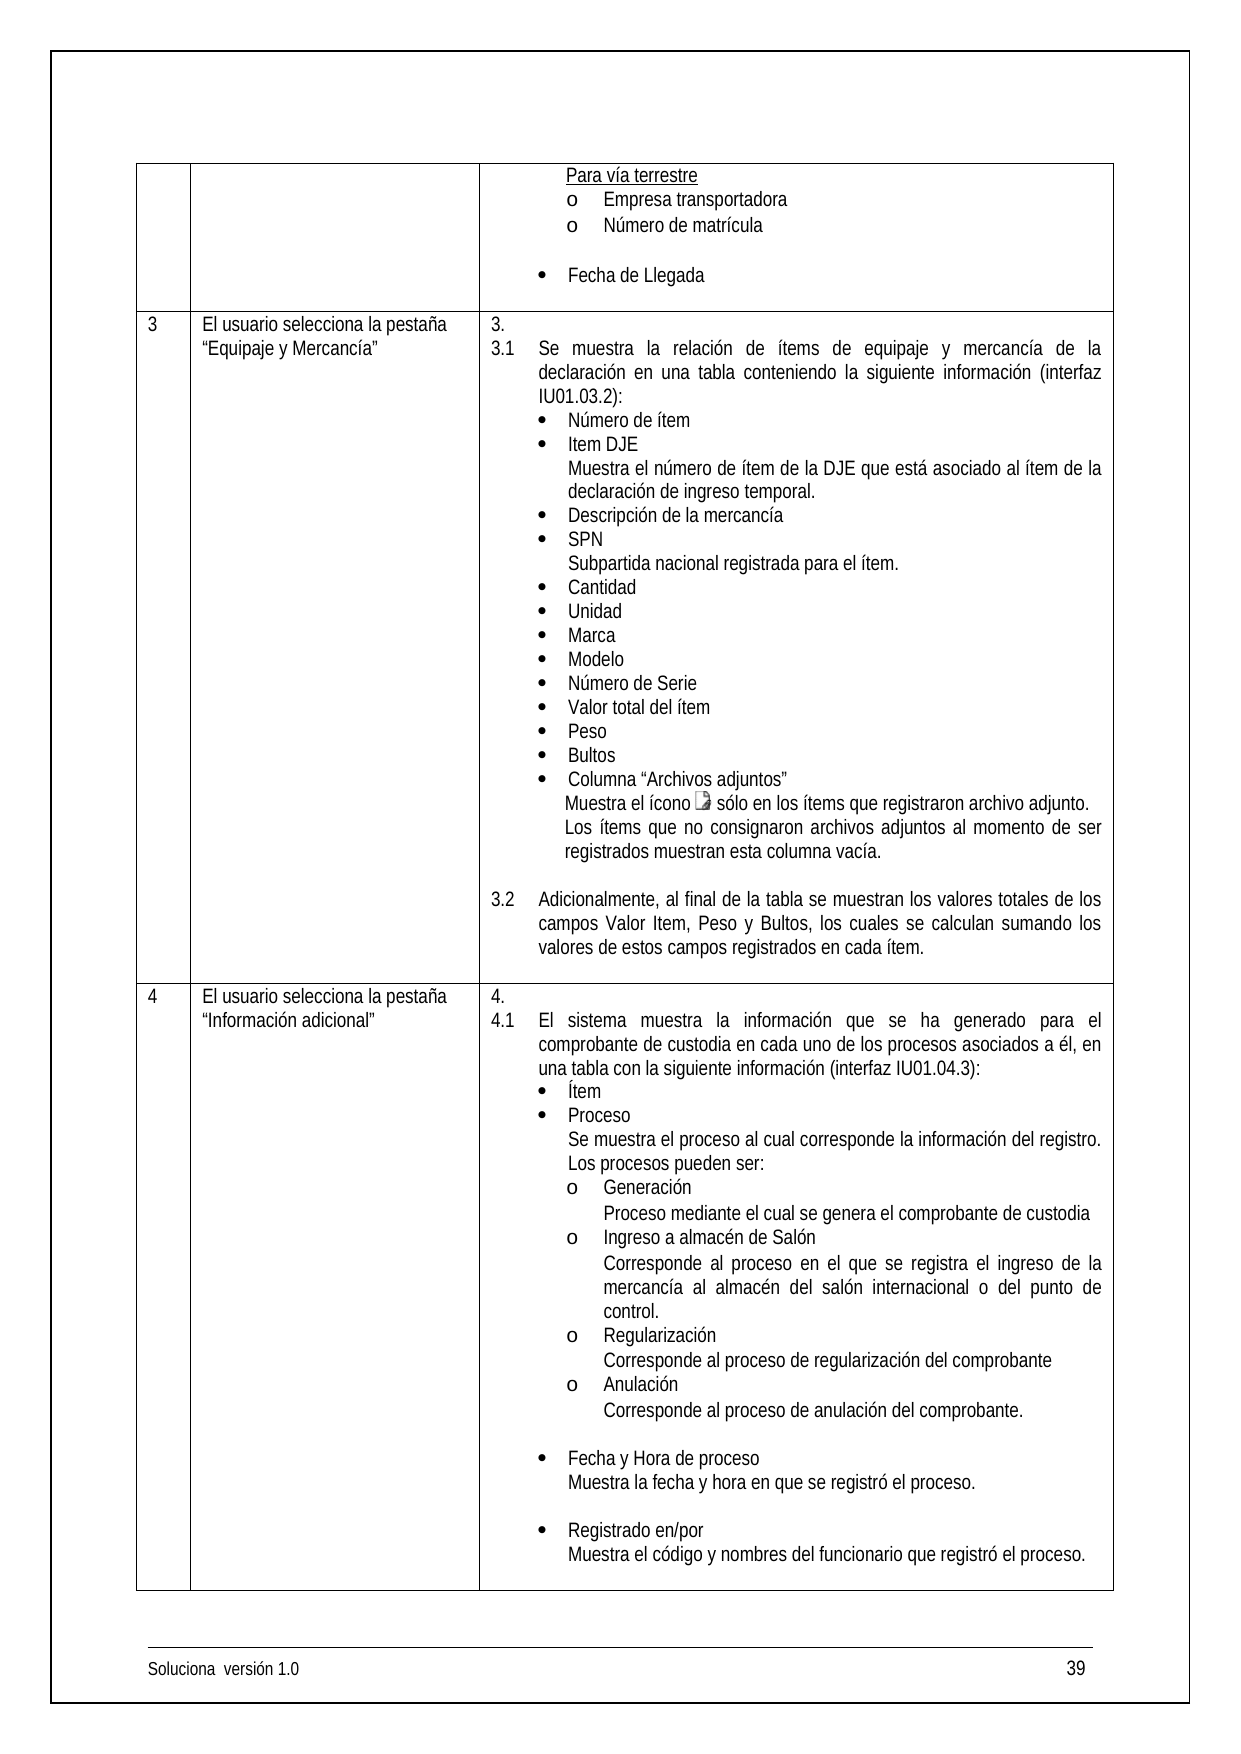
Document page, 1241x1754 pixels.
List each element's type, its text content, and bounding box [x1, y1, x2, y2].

table_cell 4 [137, 984, 190, 1590]
picture [695, 791, 712, 811]
table_cell 2 [137, 164, 190, 311]
table_cell El usuario selecciona la pestaña “Equipaje y Mercancía” [191, 312, 479, 983]
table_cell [480, 164, 1113, 311]
table_cell 3 [137, 312, 190, 983]
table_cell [480, 984, 1113, 1590]
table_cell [191, 984, 479, 1590]
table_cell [191, 164, 479, 311]
